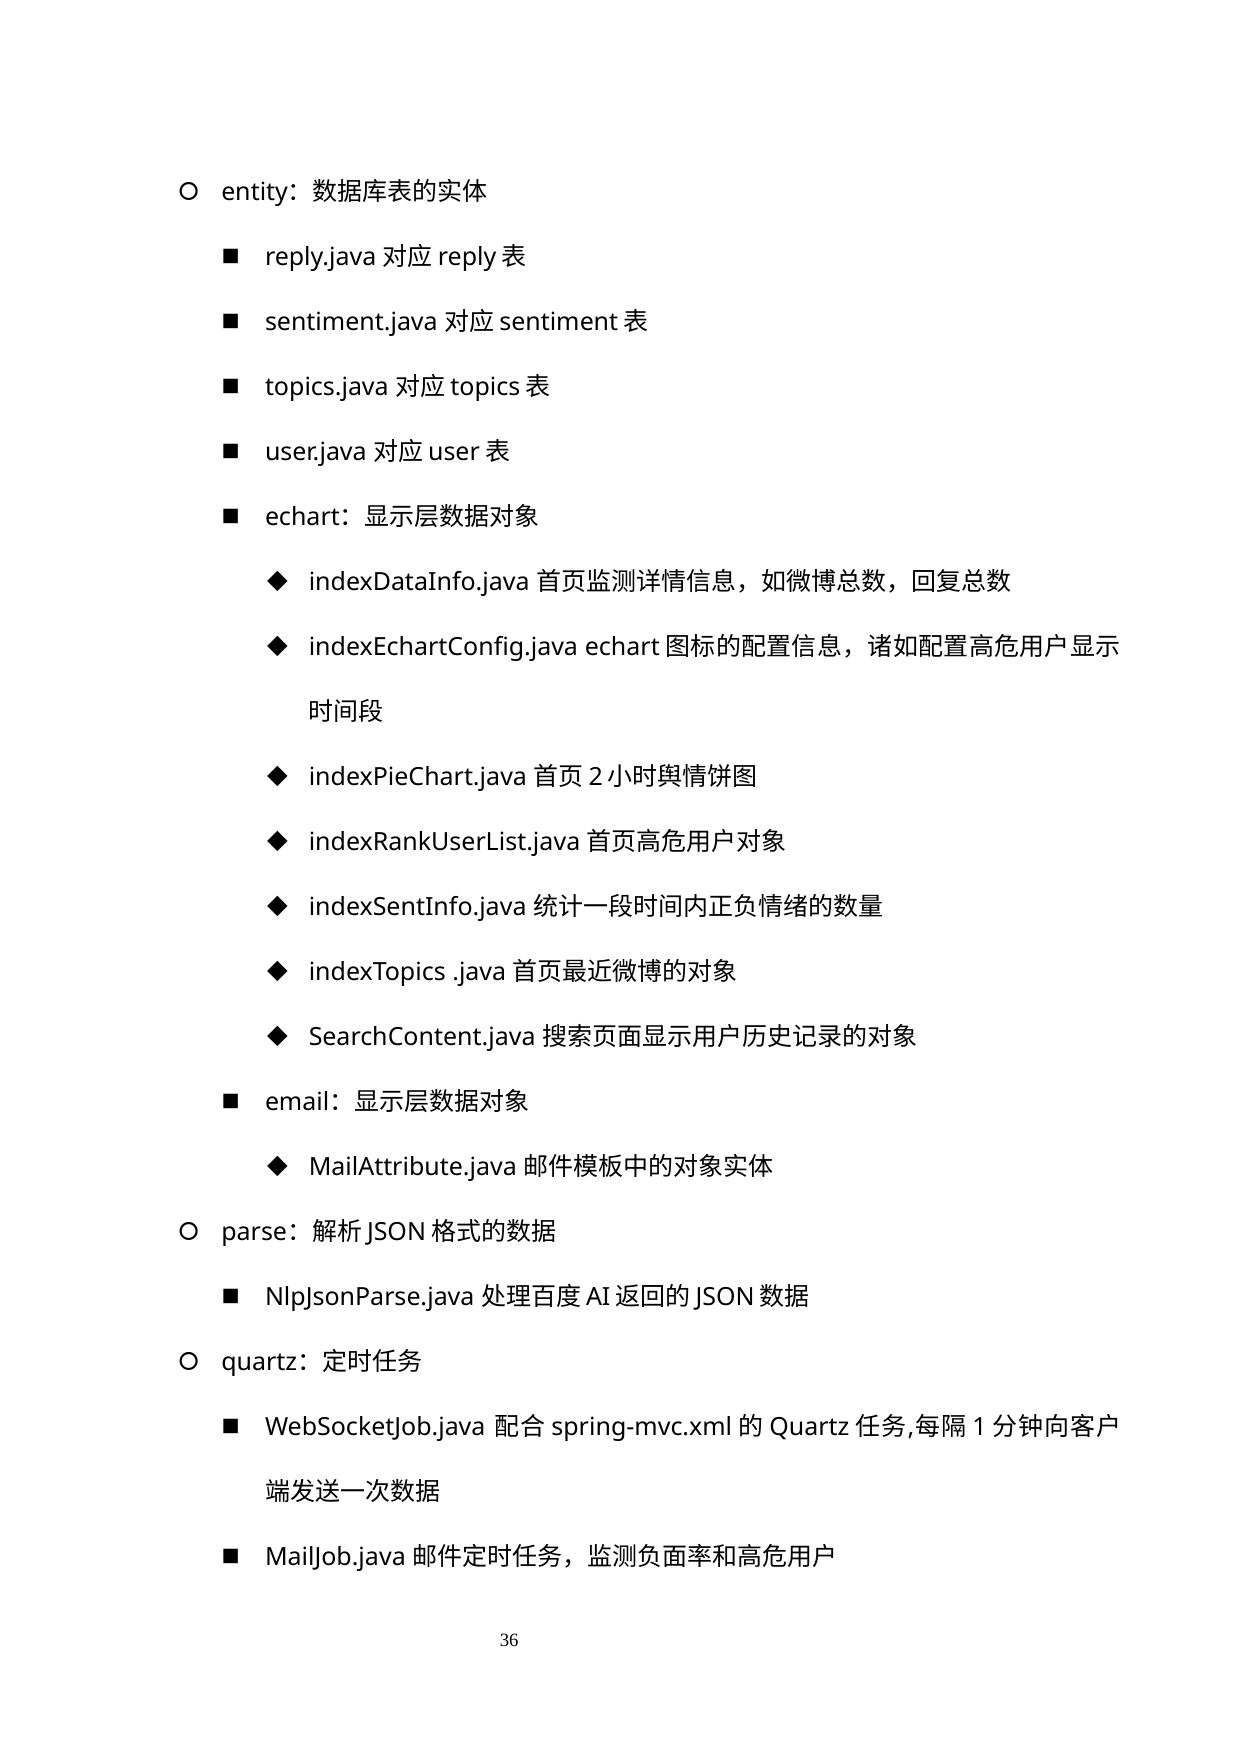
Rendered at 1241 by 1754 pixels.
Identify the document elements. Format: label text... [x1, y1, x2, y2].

list indexDataInfo.java 首页监测详情信息，如微博总数，回复总数 [265, 547, 1122, 612]
list sentiment.java 对应sentiment表 [221, 287, 1122, 352]
list MailAttribute.java 邮件模板中的对象实体 [265, 1132, 1122, 1197]
list indexEchartConfig.java echart图标的配置信息，诸如配置高危用户显示时间段 [265, 612, 1122, 742]
list NlpJsonParse.java 处理百度AI返回的JSON数据 [221, 1262, 1122, 1327]
list echart：显示层数据对象 [221, 482, 1122, 547]
list parse：解析JSON格式的数据 [177, 1197, 1122, 1262]
list indexSentInfo.java 统计一段时间内正负情绪的数量 [265, 872, 1122, 937]
list user.java 对应user表 [221, 417, 1122, 482]
list MailJob.java 邮件定时任务，监测负面率和高危用户 [221, 1522, 1122, 1587]
list entity：数据库表的实体 [177, 157, 1122, 222]
list email：显示层数据对象 [221, 1067, 1122, 1132]
list topics.java 对应topics表 [221, 352, 1122, 417]
list WebSocketJob.java 配合spring-mvc.xml的Quartz任务,每隔1分钟向客户端发送一次数据 [221, 1392, 1122, 1522]
list reply.java 对应reply表 [221, 222, 1122, 287]
list quartz：定时任务 [177, 1327, 1122, 1392]
list indexRankUserList.java 首页高危用户对象 [265, 807, 1122, 872]
list indexPieChart.java 首页2小时舆情饼图 [265, 742, 1122, 807]
list indexTopics .java 首页最近微博的对象 [265, 937, 1122, 1002]
list SearchContent.java 搜索页面显示用户历史记录的对象 [265, 1002, 1122, 1067]
